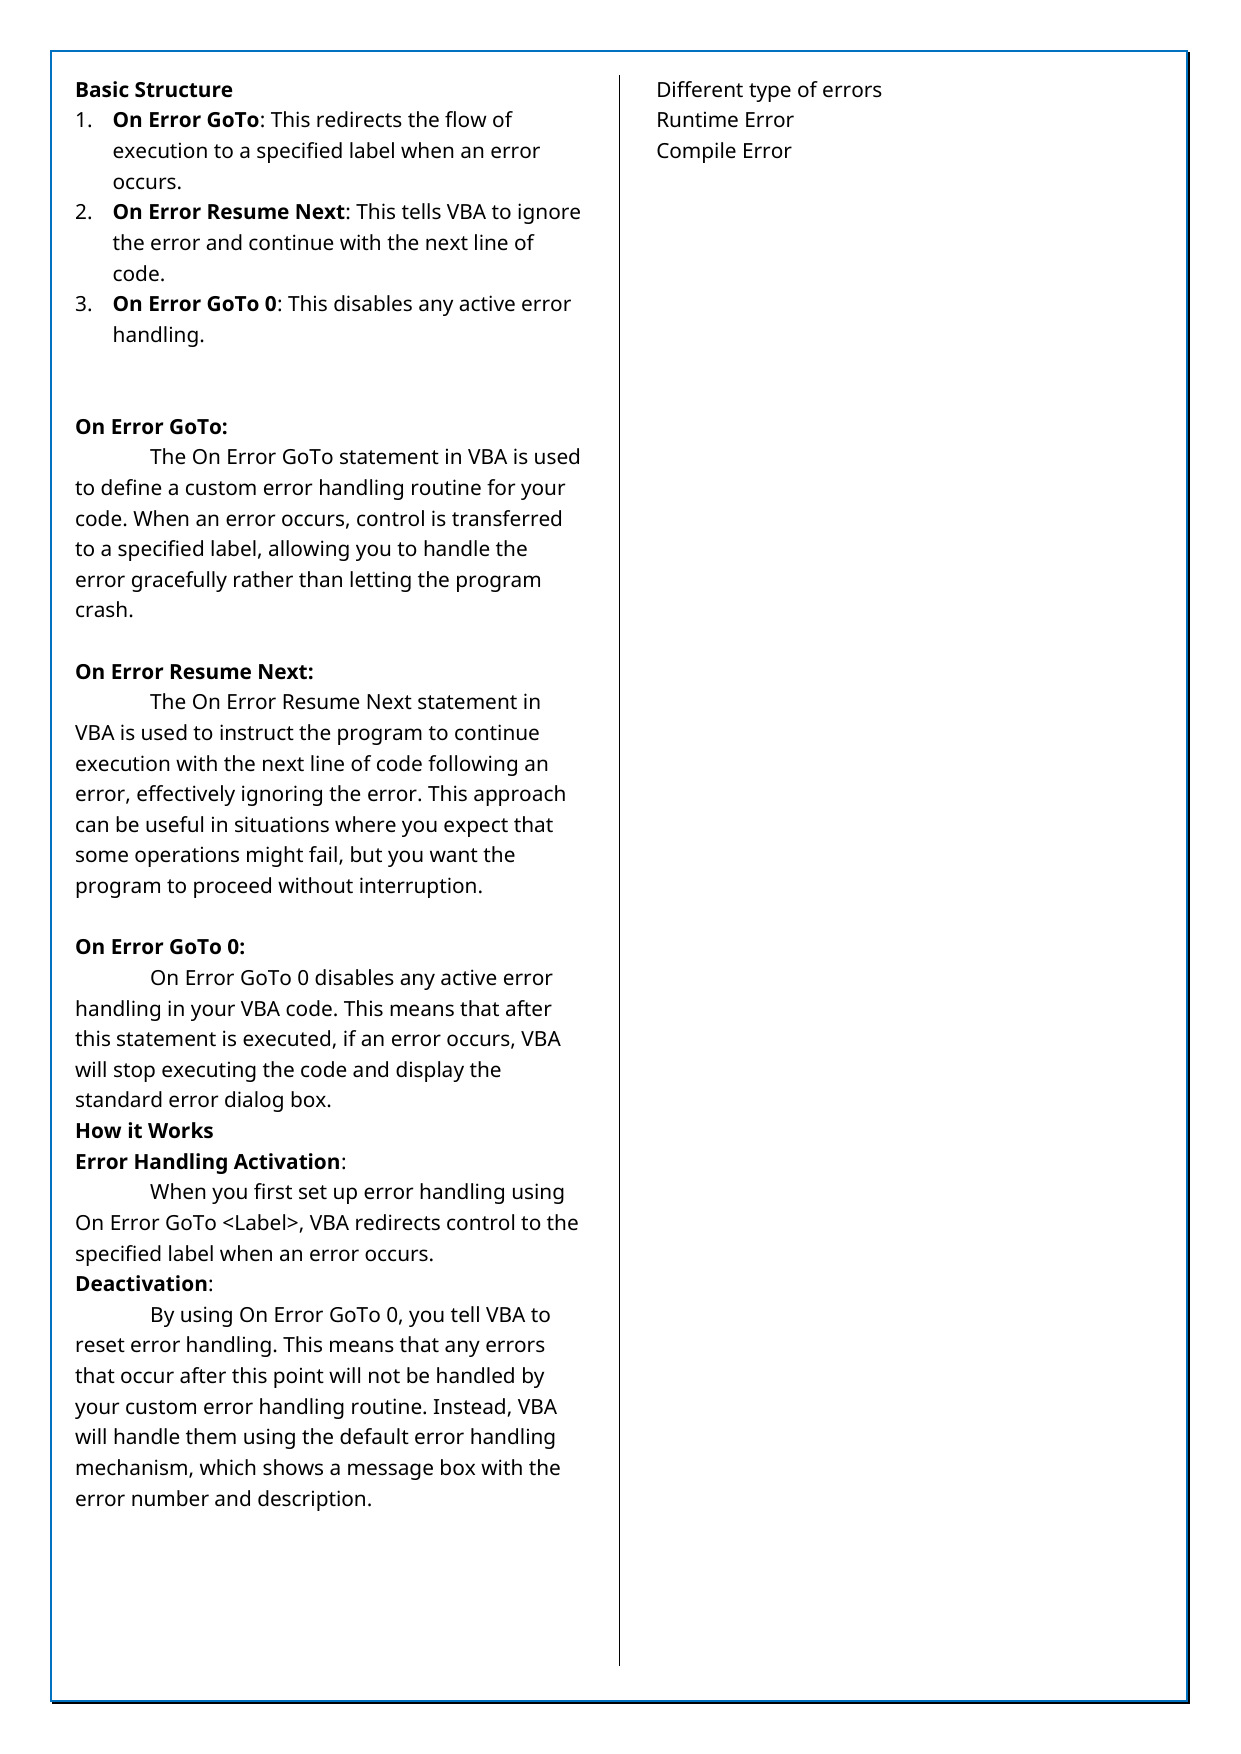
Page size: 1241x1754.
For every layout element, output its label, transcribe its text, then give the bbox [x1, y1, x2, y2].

text Different type of errors [656, 75, 1163, 103]
text On Error GoTo 0: [75, 932, 582, 961]
text On Error GoTo 0 disables any active error handling in your VBA code. This means that after this statement is executed, if an error occurs, VBA will stop executing the code and display the standard error dialog box. [75, 963, 582, 1114]
list On Error GoTo 0: This disables any active error handling. [75, 289, 582, 348]
text Error Handling Activation: [75, 1147, 582, 1175]
text How it Works [75, 1116, 582, 1145]
text The On Error GoTo statement in VBA is used to define a custom error handling routine for your code. When an error occurs, control is transferred to a specified label, allowing you to handle the error gracefully rather than letting the program crash. [75, 442, 582, 624]
text When you first set up error handling using On Error GoTo <Label>, VBA redirects control to the specified label when an error occurs. [75, 1177, 582, 1267]
text On Error Resume Next: [75, 657, 582, 685]
list On Error GoTo: This redirects the flow of execution to a specified label when an error occurs. [75, 106, 582, 195]
text By using On Error GoTo 0, you tell VBA to reset error handling. This means that any errors that occur after this point will not be handled by your custom error handling routine. Instead, VBA will handle them using the default error handling mechanism, which shows a message box with the error number and description. [75, 1300, 582, 1512]
text Runtime Error [656, 106, 1163, 134]
text Compile Error [656, 136, 1163, 165]
list On Error Resume Next: This tells VBA to ignore the error and continue with the next line of code. [75, 197, 582, 287]
text The On Error Resume Next statement in VBA is used to instruct the program to continue execution with the next line of code following an error, effectively ignoring the error. This approach can be useful in situations where you expect that some operations might fail, but you want the program to proceed without interruption. [75, 687, 582, 900]
text On Error GoTo: [75, 412, 582, 440]
text Basic Structure [75, 75, 582, 103]
text Deactivation: [75, 1269, 582, 1298]
